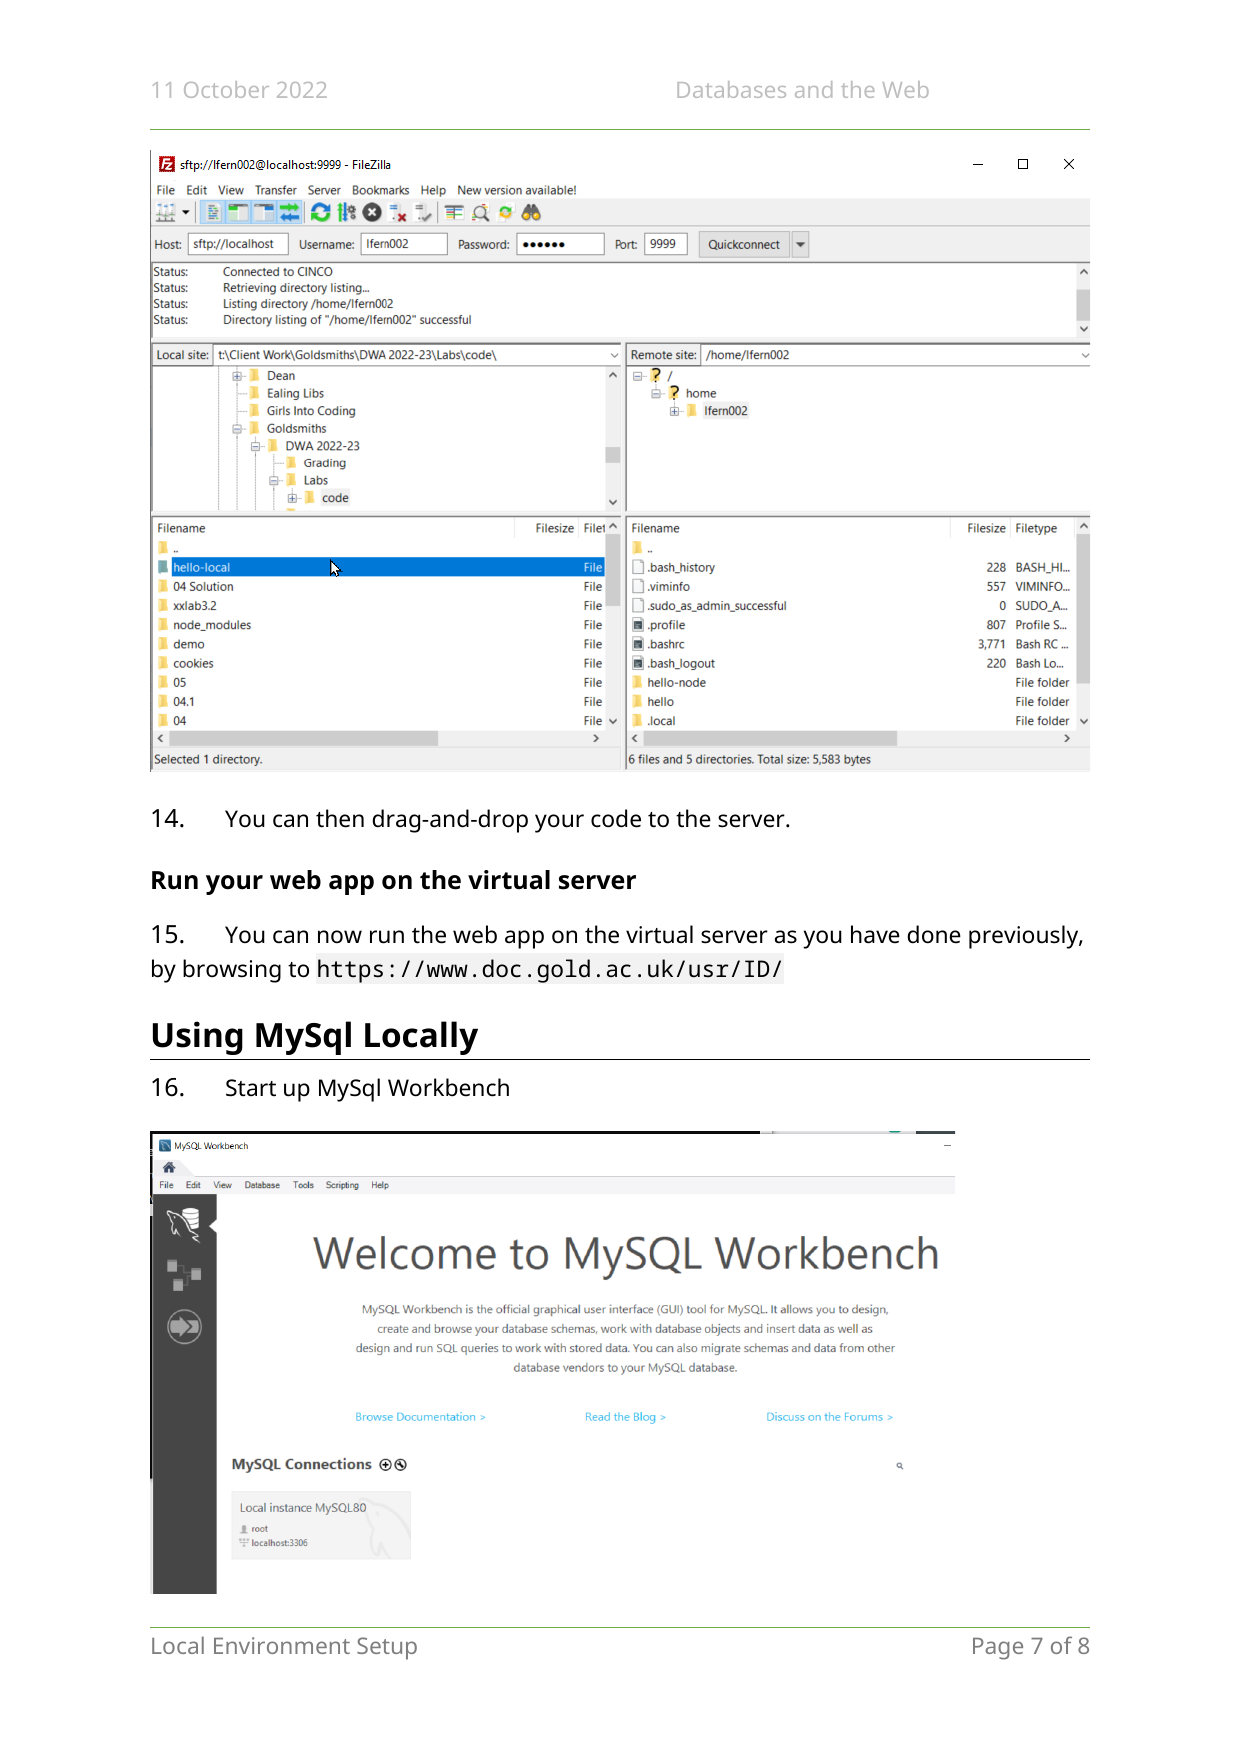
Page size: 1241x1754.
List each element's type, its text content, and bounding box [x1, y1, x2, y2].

text Start up MySql Workbench [150, 1070, 1090, 1104]
text You can then drag-and-drop your code to the server. [150, 801, 1090, 835]
picture [150, 150, 1091, 772]
text You can now run the web app on the virtual server as you have done previously, by browsing to https://www.doc.gold.ac.uk/usr/ID/ [150, 916, 1090, 984]
subtitle Using MySql Locally [150, 1012, 1090, 1059]
picture [150, 1131, 955, 1594]
subtitle Run your web app on the virtual server [150, 863, 1090, 897]
